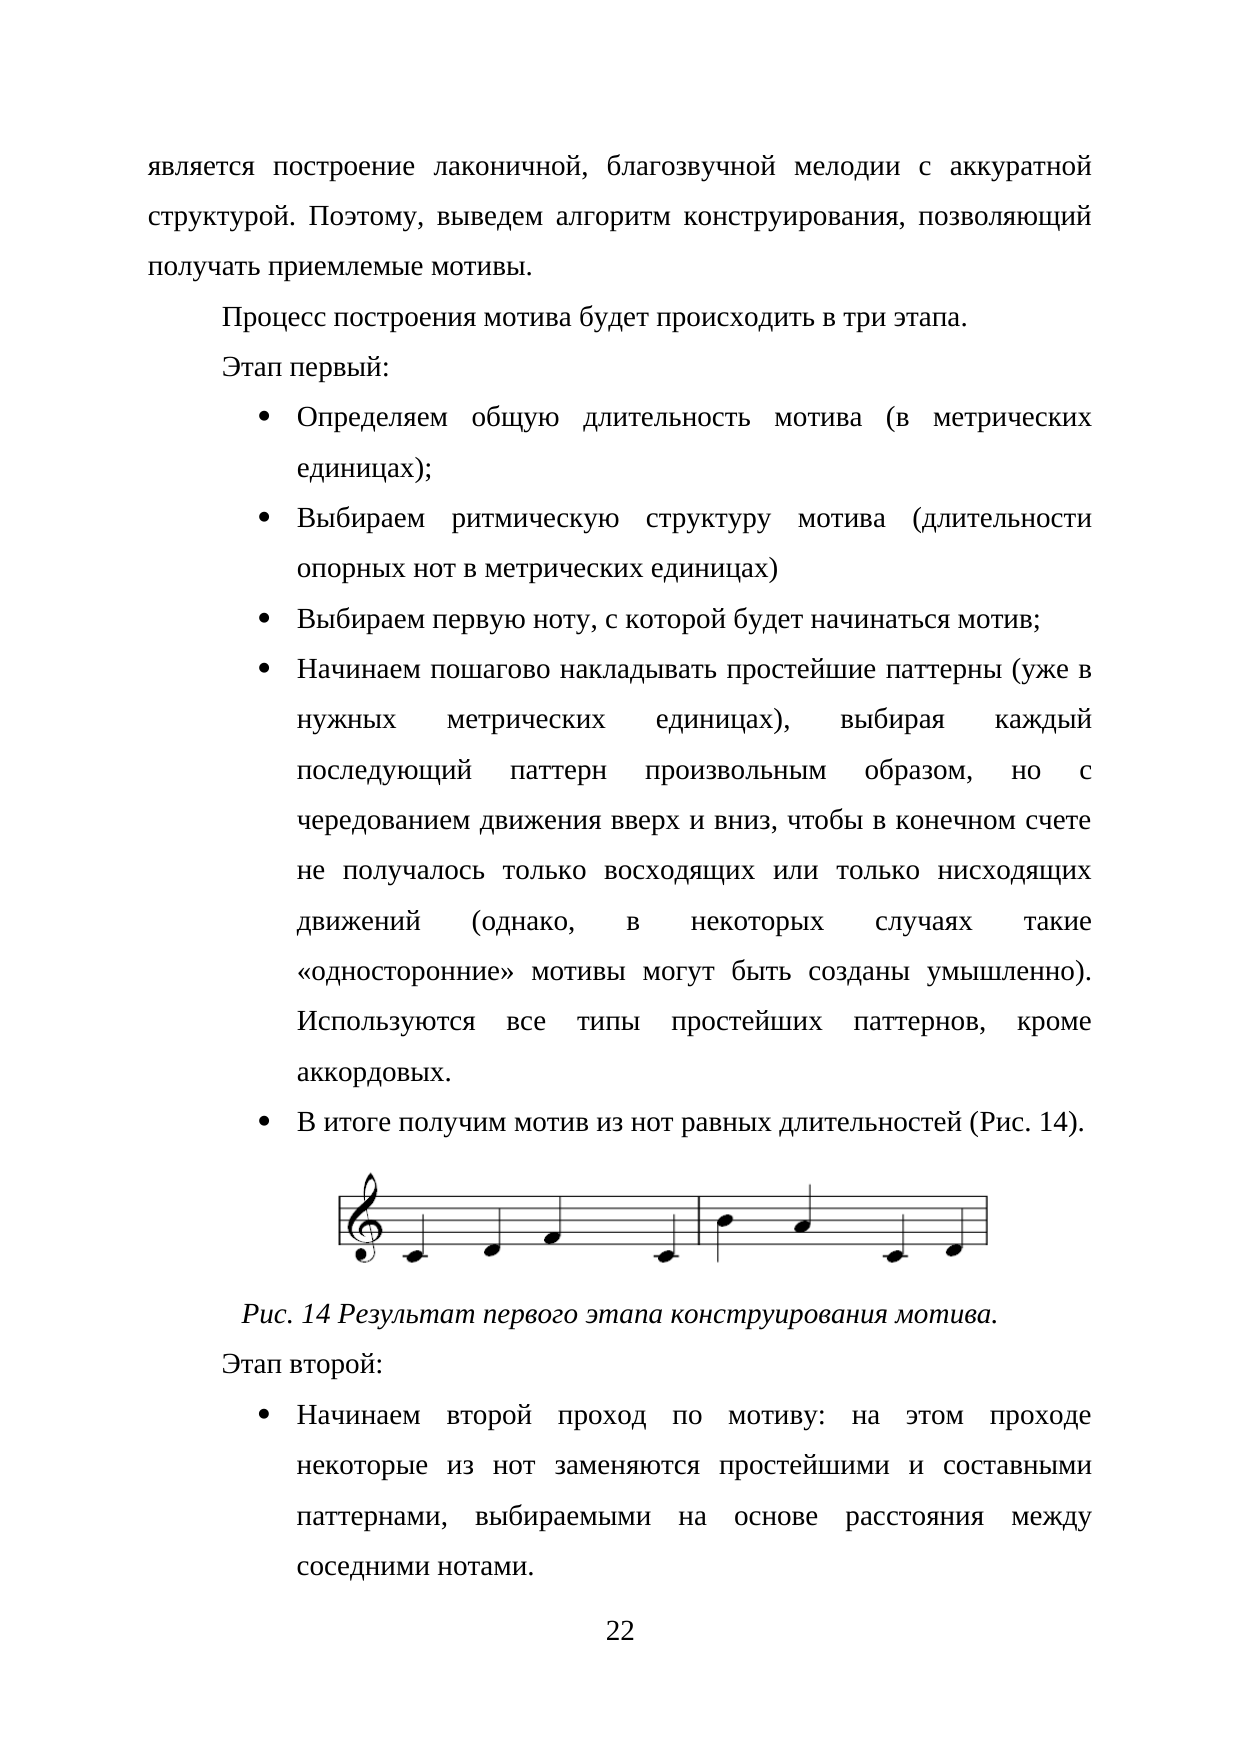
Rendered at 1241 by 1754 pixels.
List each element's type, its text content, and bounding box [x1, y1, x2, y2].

list Выбираем ритмическую структуру мотива (длительности опорных нот в метрических единицах) [259, 500, 1092, 584]
list В итоге получим мотив из нот равных длительностей (Рис. 14). [259, 1104, 1092, 1138]
list Определяем общую длительность мотива (в метрических единицах); [259, 399, 1092, 483]
text Процесс построения мотива будет происходить в три этапа. [148, 299, 1092, 332]
list Выбираем первую ноту, с которой будет начинаться мотив; [259, 601, 1092, 634]
list Начинаем пошагово накладывать простейшие паттерны (уже в нужных метрических единицах), выбирая каждый последующий паттерн произвольным образом, но с чередованием движения вверх и вниз, чтобы в конечном счете не получалось только восходящих или только нисходящих движений (однако, в некоторых случаях такие «односторонние» мотивы могут быть созданы умышленно). Используются все типы простейших паттернов, кроме аккордовых. [259, 651, 1092, 1087]
text Этап второй: [148, 1347, 1092, 1380]
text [148, 148, 1092, 282]
text Рис. 14 Результат первого этапа конструирования мотива. [148, 1296, 1092, 1330]
list Начинаем второй проход по мотиву: на этом проходе некоторые из нот заменяются простейшими и составными паттернами, выбираемыми на основе расстояния между соседними нотами. [259, 1397, 1092, 1581]
text Этап первый: [148, 349, 1092, 382]
picture [306, 1154, 1009, 1280]
